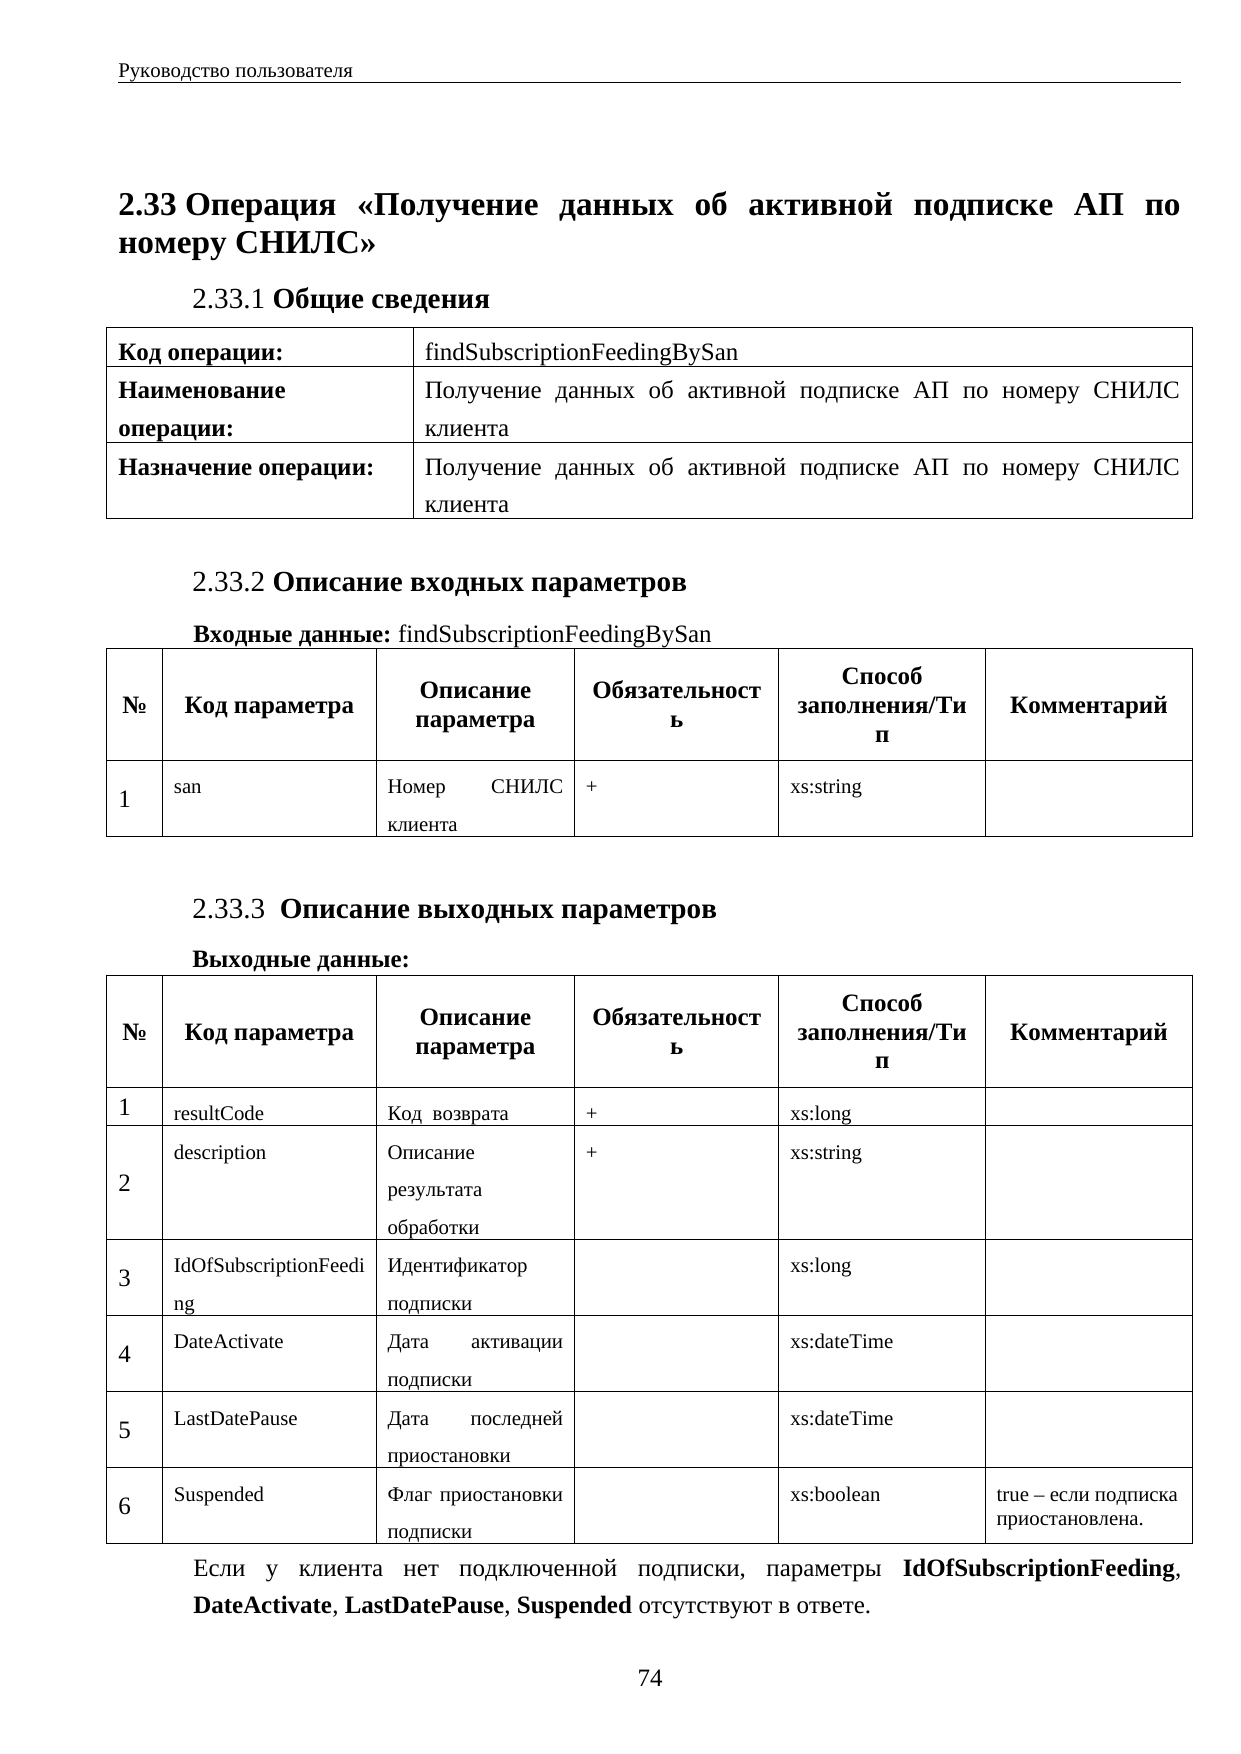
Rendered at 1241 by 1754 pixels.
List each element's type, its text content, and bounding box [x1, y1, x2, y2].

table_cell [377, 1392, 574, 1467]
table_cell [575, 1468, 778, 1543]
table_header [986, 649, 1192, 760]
subtitle Операция «Получение данных об активной подписке АП по номеру СНИЛС» [118, 184, 1181, 261]
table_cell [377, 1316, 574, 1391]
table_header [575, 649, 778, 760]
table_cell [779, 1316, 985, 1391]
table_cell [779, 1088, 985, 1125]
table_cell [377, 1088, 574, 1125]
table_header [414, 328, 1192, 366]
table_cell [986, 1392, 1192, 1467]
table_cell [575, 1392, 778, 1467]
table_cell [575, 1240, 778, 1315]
list Если у клиента нет подключенной подписки, параметры IdOfSubscriptionFeeding, DateActivate, LastDatePause, Suspended отсутствуют в ответе. [193, 1544, 1181, 1619]
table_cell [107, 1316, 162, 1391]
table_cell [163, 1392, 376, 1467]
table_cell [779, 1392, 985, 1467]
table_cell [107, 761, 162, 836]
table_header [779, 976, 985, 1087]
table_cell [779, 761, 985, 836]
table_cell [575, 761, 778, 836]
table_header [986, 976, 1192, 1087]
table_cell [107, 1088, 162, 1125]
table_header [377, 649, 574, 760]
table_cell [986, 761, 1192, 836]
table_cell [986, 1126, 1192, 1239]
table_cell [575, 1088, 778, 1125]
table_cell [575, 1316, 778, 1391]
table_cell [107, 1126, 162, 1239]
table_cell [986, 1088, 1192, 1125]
subtitle Описание выходных параметров [192, 887, 1181, 924]
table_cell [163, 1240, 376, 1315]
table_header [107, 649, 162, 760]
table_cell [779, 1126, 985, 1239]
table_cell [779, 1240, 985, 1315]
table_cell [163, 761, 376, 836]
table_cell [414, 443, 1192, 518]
subtitle Описание входных параметров [192, 560, 1181, 598]
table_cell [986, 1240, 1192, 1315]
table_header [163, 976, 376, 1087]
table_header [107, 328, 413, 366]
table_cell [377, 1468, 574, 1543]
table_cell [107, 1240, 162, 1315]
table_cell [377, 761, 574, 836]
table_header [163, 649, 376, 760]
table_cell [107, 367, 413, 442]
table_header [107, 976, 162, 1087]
subtitle Общие сведения [192, 277, 1181, 315]
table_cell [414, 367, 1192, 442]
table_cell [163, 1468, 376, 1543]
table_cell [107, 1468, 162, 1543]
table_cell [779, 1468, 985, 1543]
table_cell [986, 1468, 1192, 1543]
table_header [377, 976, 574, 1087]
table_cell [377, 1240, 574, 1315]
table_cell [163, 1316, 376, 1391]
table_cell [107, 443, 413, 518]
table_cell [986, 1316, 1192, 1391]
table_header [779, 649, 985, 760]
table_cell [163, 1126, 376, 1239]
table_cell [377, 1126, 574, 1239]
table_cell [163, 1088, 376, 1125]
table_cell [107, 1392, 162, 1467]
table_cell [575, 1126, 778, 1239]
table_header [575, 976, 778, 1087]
list Входные данные: findSubscriptionFeedingBySan [193, 610, 1181, 648]
text Выходные данные: [118, 937, 1181, 974]
